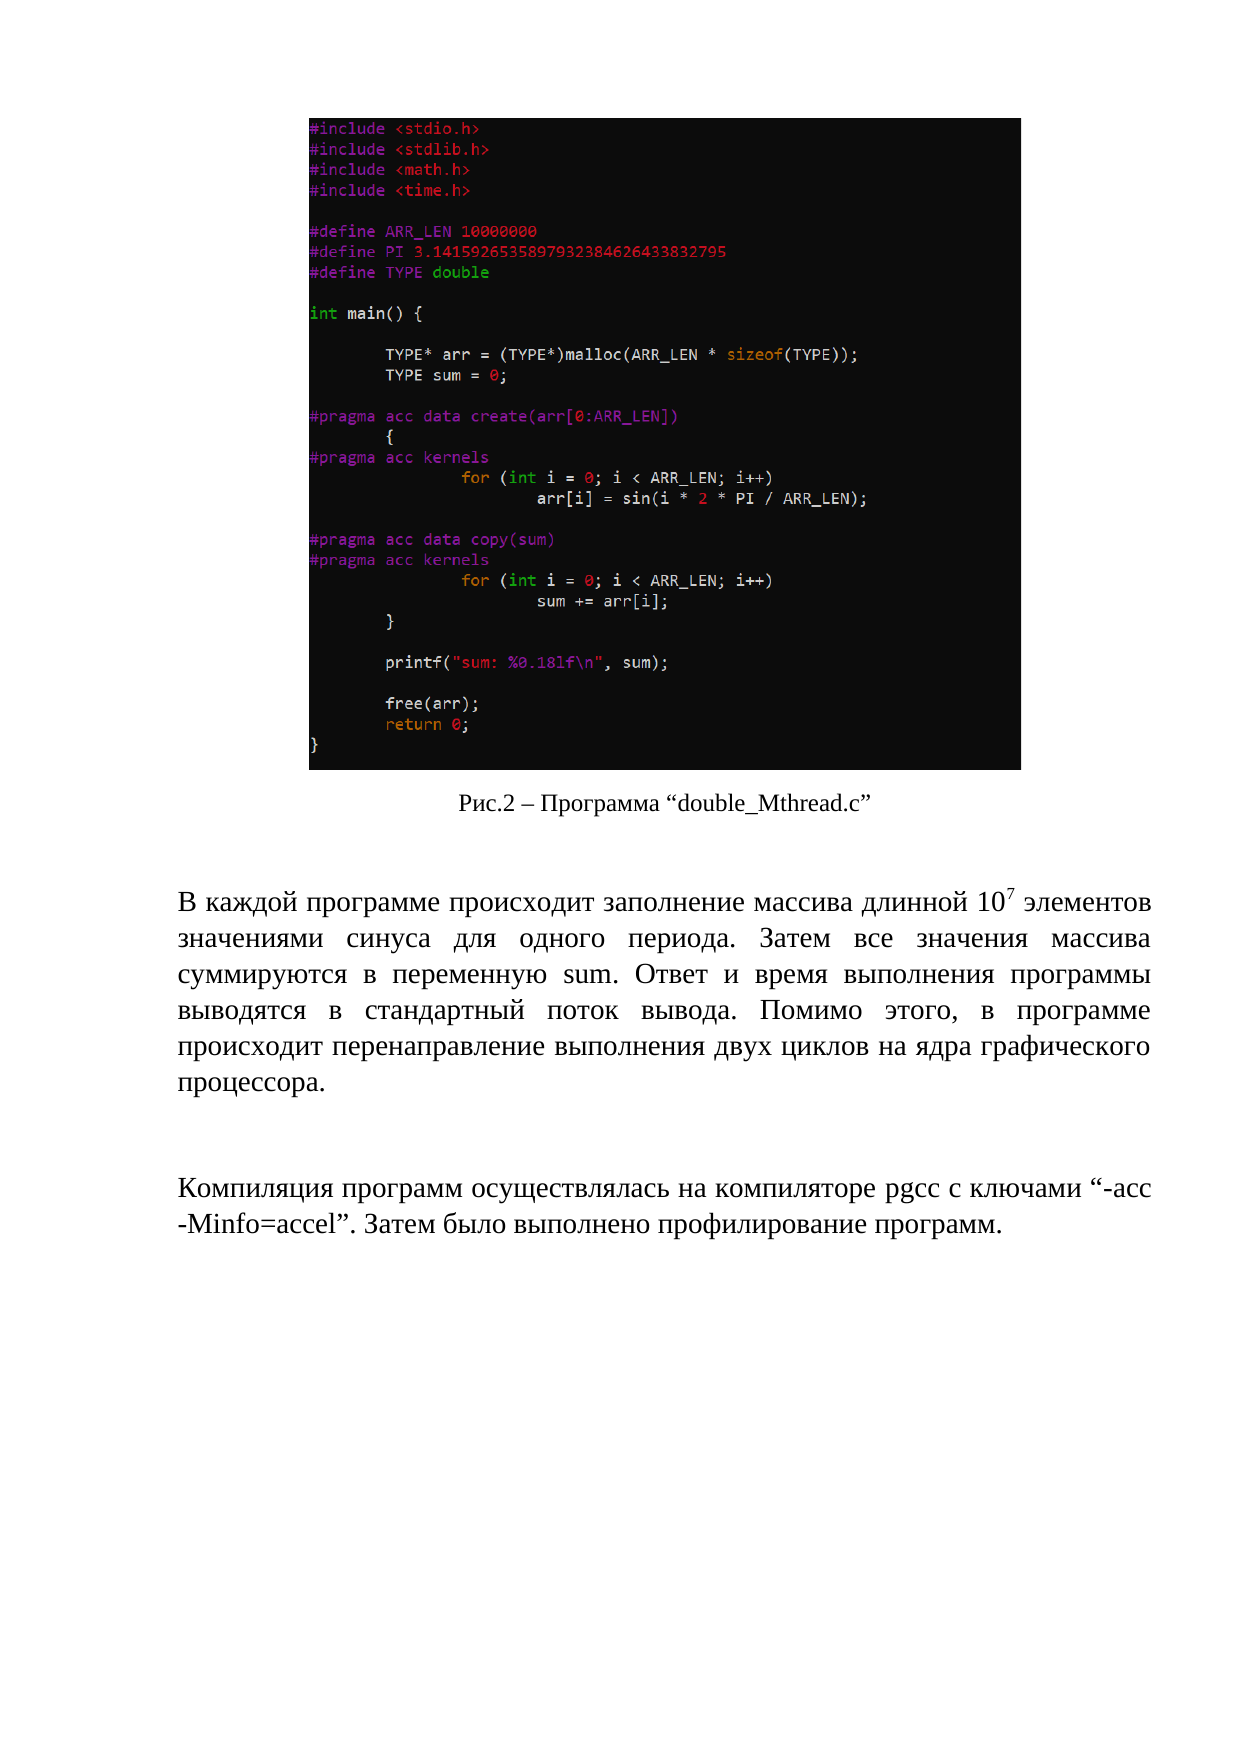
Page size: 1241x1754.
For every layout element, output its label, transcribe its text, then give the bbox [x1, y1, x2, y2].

text В каждой программе происходит заполнение массива длинной 107 элементов значениями синуса для одного периода. Затем все значения массива суммируются в переменную sum. Ответ и время выполнения программы выводятся в стандартный поток вывода. Помимо этого, в программе происходит перенаправление выполнения двух циклов на ядра графического процессора. [177, 884, 1152, 1098]
text Рис.2 – Программа “double_Mthread.c” [177, 788, 1152, 817]
text Компиляция программ осуществлялась на компиляторе pgcc с ключами “-acc -Minfo=accel”. Затем было выполнено профилирование программ. [177, 1170, 1152, 1240]
picture [309, 118, 1022, 770]
